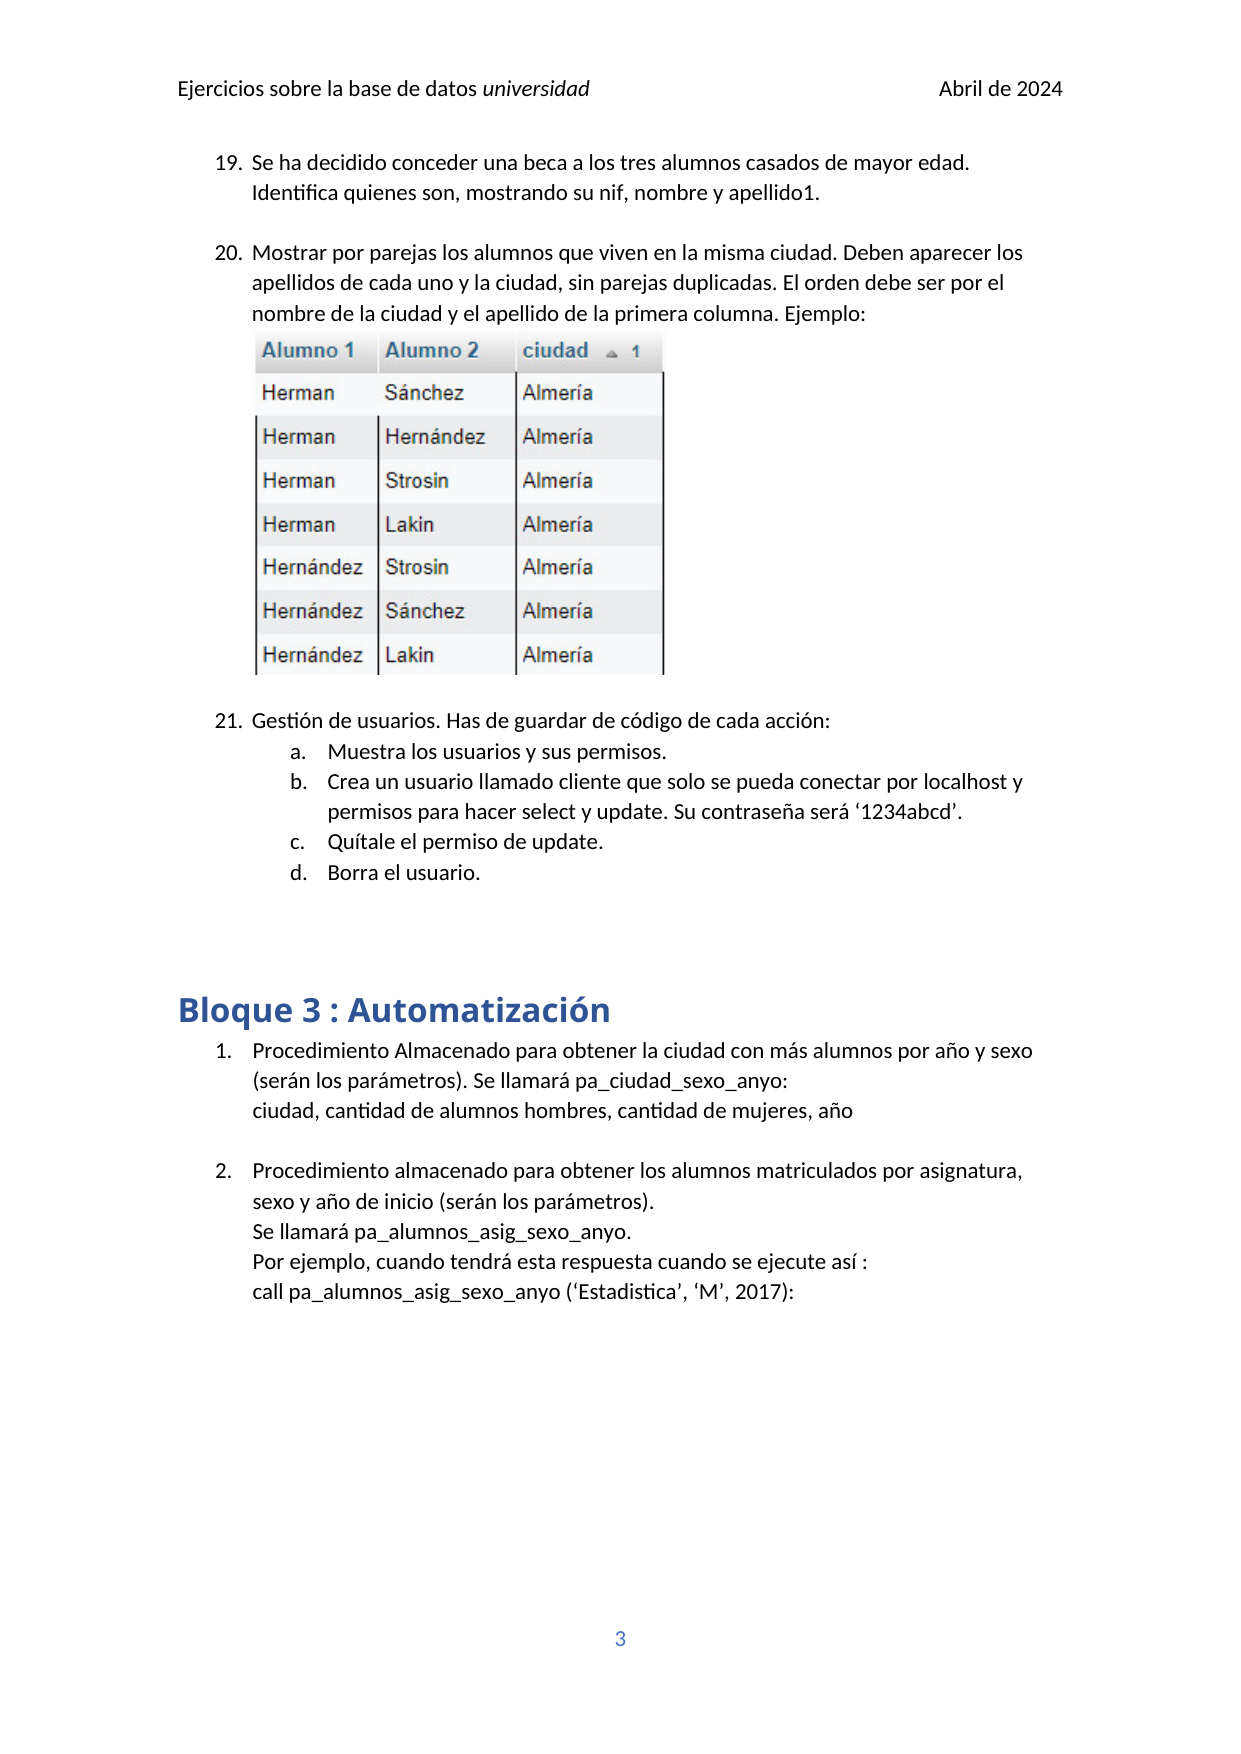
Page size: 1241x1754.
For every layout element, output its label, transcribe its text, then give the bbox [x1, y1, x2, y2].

list Borra el usuario. [290, 858, 1063, 886]
list Procedimiento Almacenado para obtener la ciudad con más alumnos por año y sexo (serán los parámetros). Se llamará pa_ciudad_sexo_anyo: ciudad, cantidad de alumnos hombres, cantidad de mujeres, año [215, 1036, 1063, 1154]
list Quítale el permiso de update. [290, 827, 1063, 855]
list Muestra los usuarios y sus permisos. [290, 737, 1063, 765]
list Crea un usuario llamado cliente que solo se pueda conectar por localhost y permisos para hacer select y update. Su contraseña será ‘1234abcd’. [290, 767, 1063, 825]
list Procedimiento almacenado para obtener los alumnos matriculados por asignatura, sexo y año de inicio (serán los parámetros). Se llamará pa_alumnos_asig_sexo_anyo. Por ejemplo, cuando tendrá esta respuesta cuando se ejecute así : call pa_alumnos_asig_sexo_anyo (‘Estadistica’, ‘M’, 2017): [215, 1157, 1063, 1305]
picture [251, 328, 666, 675]
list Se ha decidido conceder una beca a los tres alumnos casados de mayor edad. Identifica quienes son, mostrando su nif, nombre y apellido1. [214, 148, 1063, 236]
subtitle Bloque 3 : Automatización [177, 987, 1063, 1032]
list Gestión de usuarios. Has de guardar de código de cada acción: [214, 707, 1063, 734]
